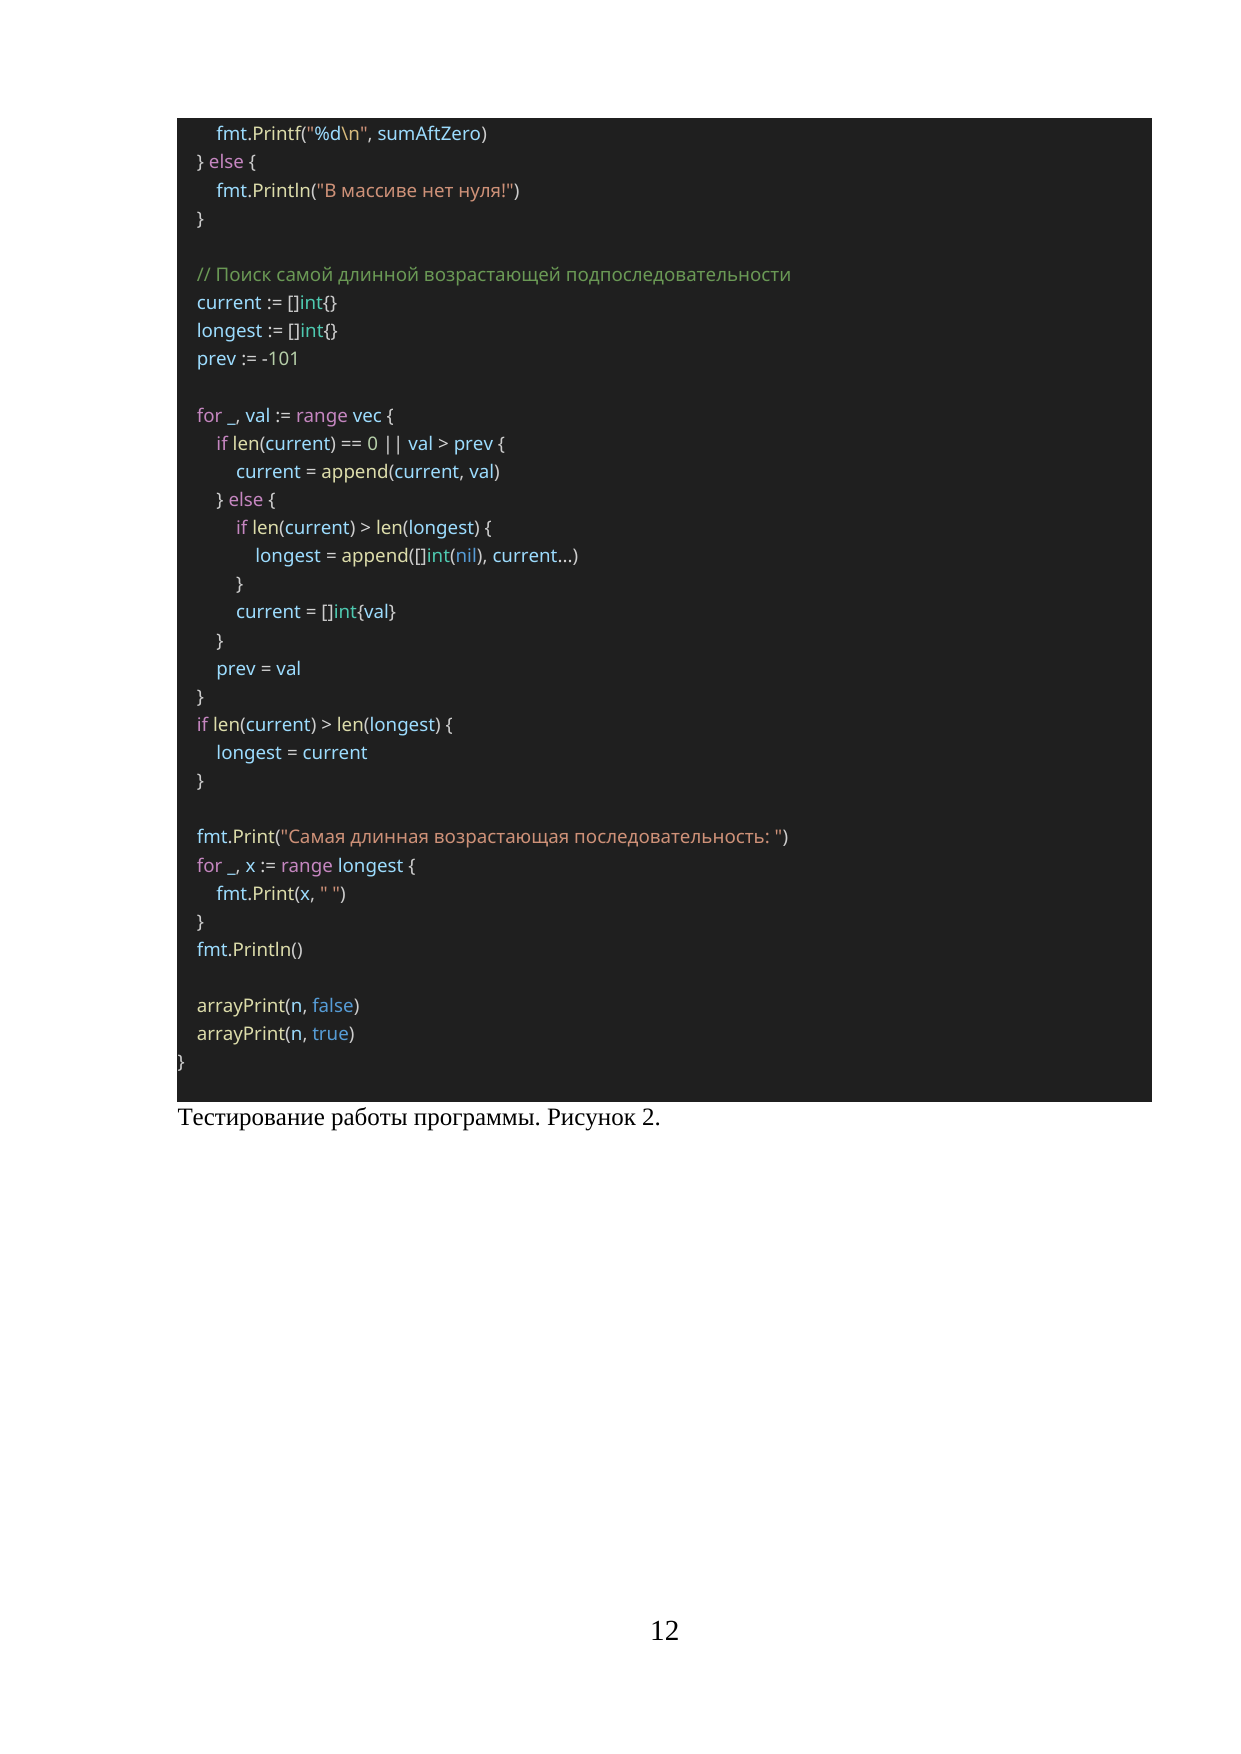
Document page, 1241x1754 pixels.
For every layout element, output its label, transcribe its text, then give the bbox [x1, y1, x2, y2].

text } [177, 624, 1152, 652]
text } else { [177, 484, 1152, 512]
text } [177, 202, 1152, 231]
text longest = append([]int(nil), current...) [177, 540, 1152, 568]
text fmt.Print("Самая длинная возрастающая последовательность: ") [177, 821, 1152, 849]
text current = []int{val} [177, 596, 1152, 624]
text prev = val [177, 652, 1152, 681]
text if len(current) > len(longest) { [177, 512, 1152, 540]
text current = append(current, val) [177, 456, 1152, 484]
text } [177, 568, 1152, 596]
text for _, val := range vec { [177, 399, 1152, 427]
text arrayPrint(n, true) [177, 1018, 1152, 1046]
text } [177, 765, 1152, 793]
text } [177, 1046, 1152, 1074]
text } [177, 906, 1152, 934]
text fmt.Printf("%d\n", sumAftZero) [177, 118, 1152, 146]
text current := []int{} [177, 287, 1152, 315]
text fmt.Print(x, " ") [177, 877, 1152, 906]
text if len(current) > len(longest) { [177, 709, 1152, 737]
text for _, x := range longest { [177, 849, 1152, 877]
text prev := -101 [177, 343, 1152, 371]
text fmt.Println("В массиве нет нуля!") [177, 174, 1152, 202]
text Тестирование работы программы. Рисунок 2. [177, 1102, 1152, 1131]
text arrayPrint(n, false) [177, 990, 1152, 1018]
text if len(current) == 0 || val > prev { [177, 427, 1152, 456]
text // Поиск самой длинной возрастающей подпоследовательности [177, 259, 1152, 287]
text longest := []int{} [177, 315, 1152, 343]
text fmt.Println() [177, 934, 1152, 962]
text longest = current [177, 737, 1152, 765]
text } else { [177, 146, 1152, 174]
text } [177, 681, 1152, 709]
